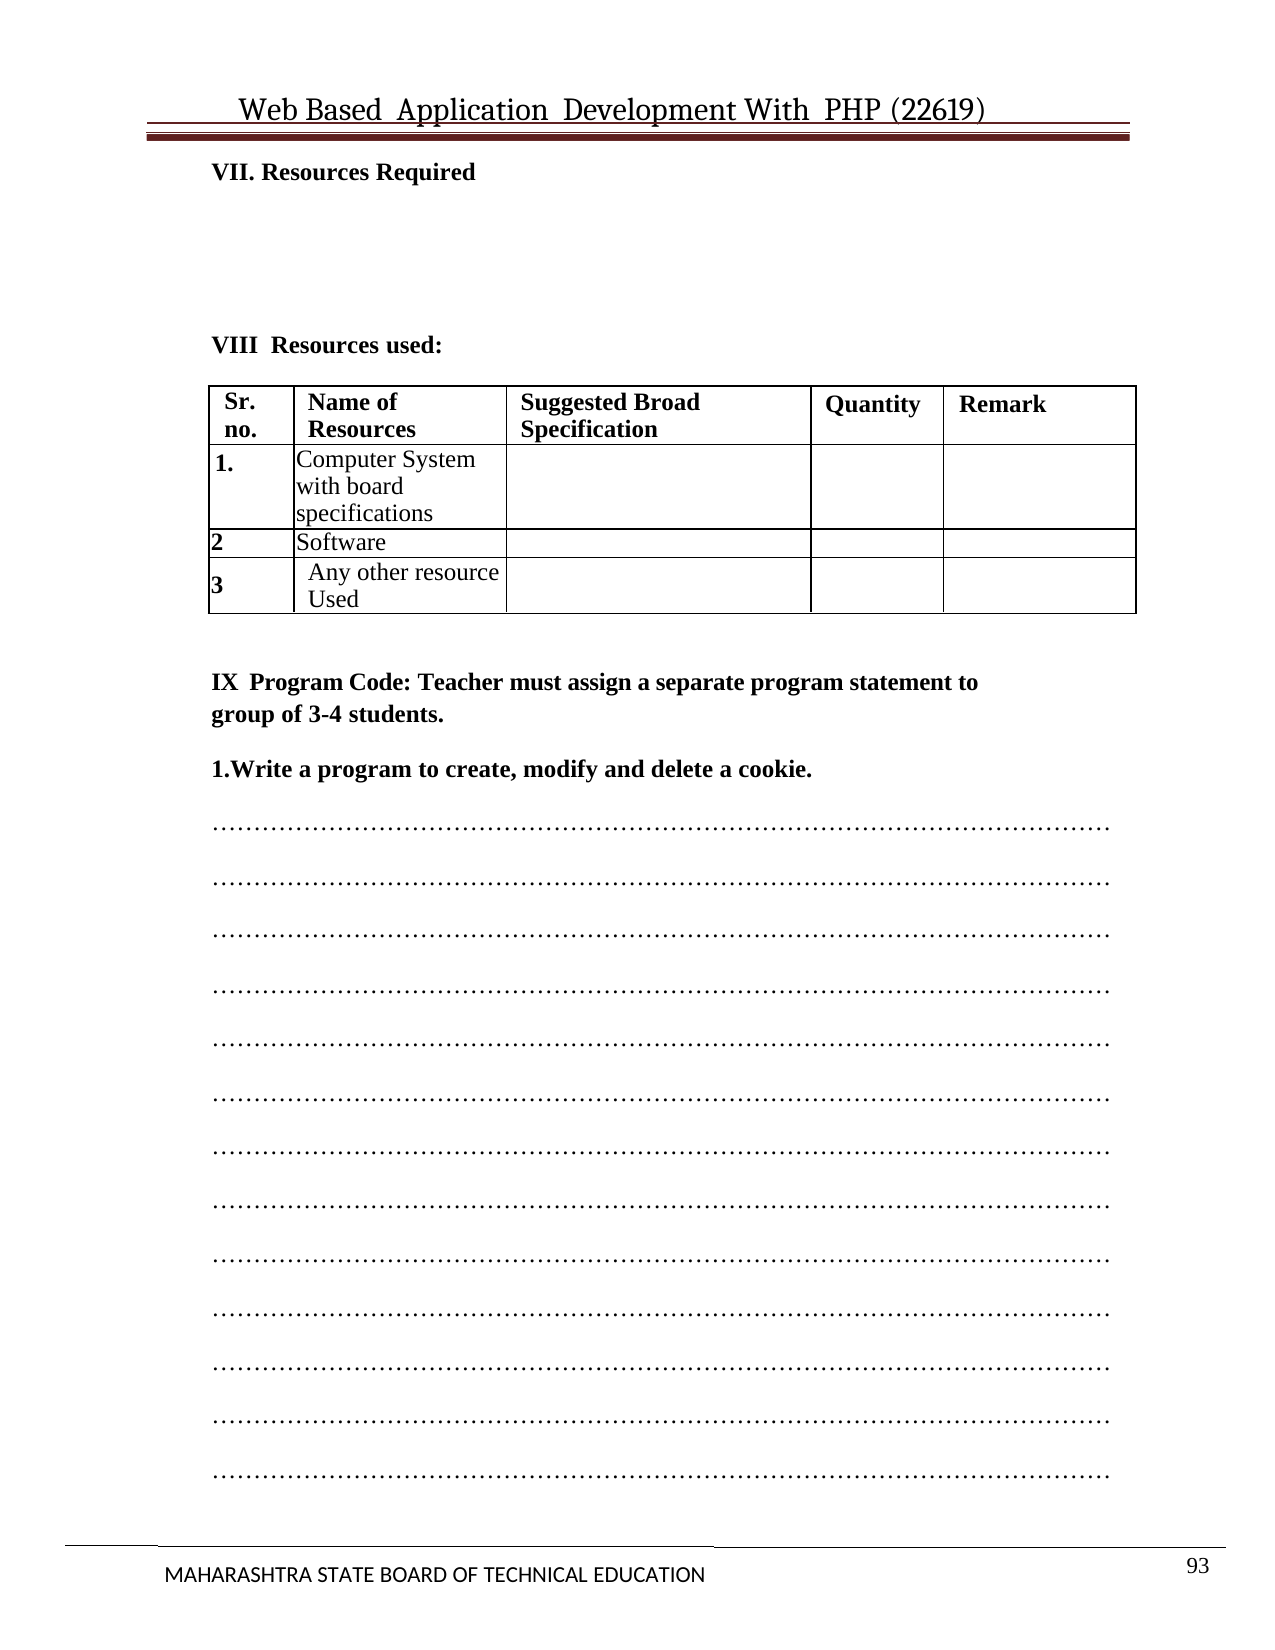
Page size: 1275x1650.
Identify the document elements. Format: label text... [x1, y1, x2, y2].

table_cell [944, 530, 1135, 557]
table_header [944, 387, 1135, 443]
text ……………………………………………………………………………………………… [211, 862, 1254, 890]
text ……………………………………………………………………………………………… [211, 1293, 1254, 1322]
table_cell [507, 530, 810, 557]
text ……………………………………………………………………………………………… [211, 1239, 1254, 1268]
text ……………………………………………………………………………………………… [211, 1078, 1254, 1106]
text ……………………………………………………………………………………………… [211, 1347, 1254, 1375]
text ……………………………………………………………………………………………… [211, 914, 1254, 943]
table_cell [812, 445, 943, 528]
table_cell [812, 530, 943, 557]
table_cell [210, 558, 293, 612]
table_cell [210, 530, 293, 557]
text 1.Write a program to create, modify and delete a cookie. [211, 754, 1254, 783]
text ……………………………………………………………………………………………… [211, 807, 1254, 835]
subtitle VII. Resources Required [211, 157, 1254, 186]
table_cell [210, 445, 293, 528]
text ……………………………………………………………………………………………… [211, 1023, 1254, 1051]
text ……………………………………………………………………………………………… [211, 1455, 1254, 1483]
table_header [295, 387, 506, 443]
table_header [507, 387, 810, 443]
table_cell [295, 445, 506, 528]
text ……………………………………………………………………………………………… [211, 1185, 1254, 1214]
list Resources used: [211, 330, 1254, 359]
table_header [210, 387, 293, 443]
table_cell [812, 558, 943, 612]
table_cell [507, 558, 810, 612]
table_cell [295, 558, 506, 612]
text ……………………………………………………………………………………………… [211, 970, 1254, 998]
text ……………………………………………………………………………………………… [211, 1131, 1254, 1159]
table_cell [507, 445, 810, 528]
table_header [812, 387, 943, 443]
subtitle Program Code: Teacher must assign a separate program statement to group of 3-4 students. [211, 667, 979, 728]
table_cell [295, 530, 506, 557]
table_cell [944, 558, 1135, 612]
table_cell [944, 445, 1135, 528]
text ……………………………………………………………………………………………… [211, 1400, 1254, 1429]
